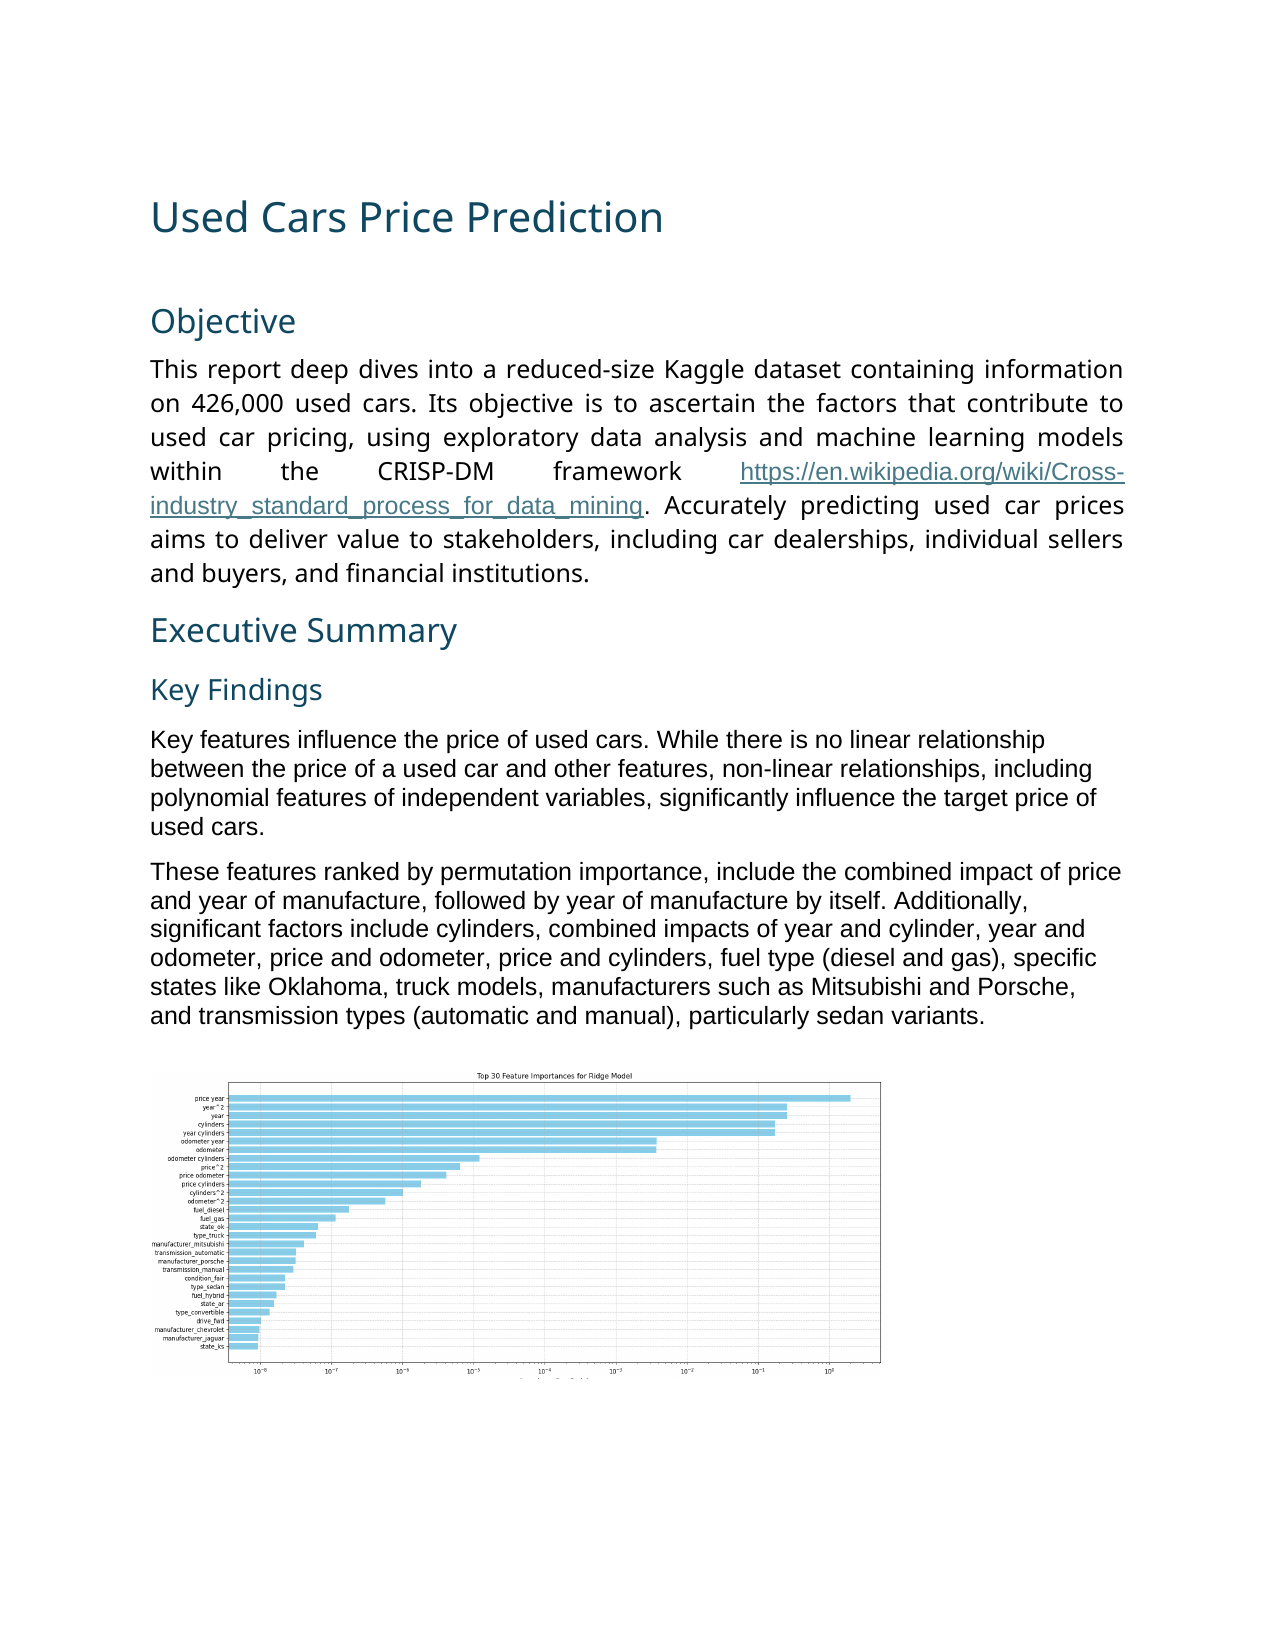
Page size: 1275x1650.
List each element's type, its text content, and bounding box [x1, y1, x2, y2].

subtitle Key Findings [150, 669, 1125, 709]
subtitle Objective [150, 298, 1125, 343]
subtitle Key features influence the price of used cars. While there is no linear relationship between the price of a used car and other features, non-linear relationships, including polynomial features of independent variables, significantly influence the target price of used cars. [150, 725, 1125, 840]
subtitle Executive Summary [150, 607, 1125, 652]
text This report deep dives into a reduced-size Kaggle dataset containing information on 426,000 used cars. Its objective is to ascertain the factors that contribute to used car pricing, using exploratory data analysis and machine learning models within the CRISP-DM framework https://en.wikipedia.org/wiki/Cross-industry_standard_process_for_data_mining. Accurately predicting used car prices aims to deliver value to stakeholders, including car dealerships, individual sellers and buyers, and financial institutions. [150, 352, 1125, 590]
subtitle These features ranked by permutation importance, include the combined impact of price and year of manufacture, followed by year of manufacture by itself. Additionally, significant factors include cylinders, combined impacts of year and cylinder, year and odometer, price and odometer, price and cylinders, fuel type (diesel and gas), specific states like Oklahoma, truck models, manufacturers such as Mitsubishi and Porsche, and transmission types (automatic and manual), particularly sedan variants. [150, 857, 1125, 1029]
subtitle Used Cars Price Prediction [150, 187, 1125, 244]
picture [150, 1071, 884, 1379]
